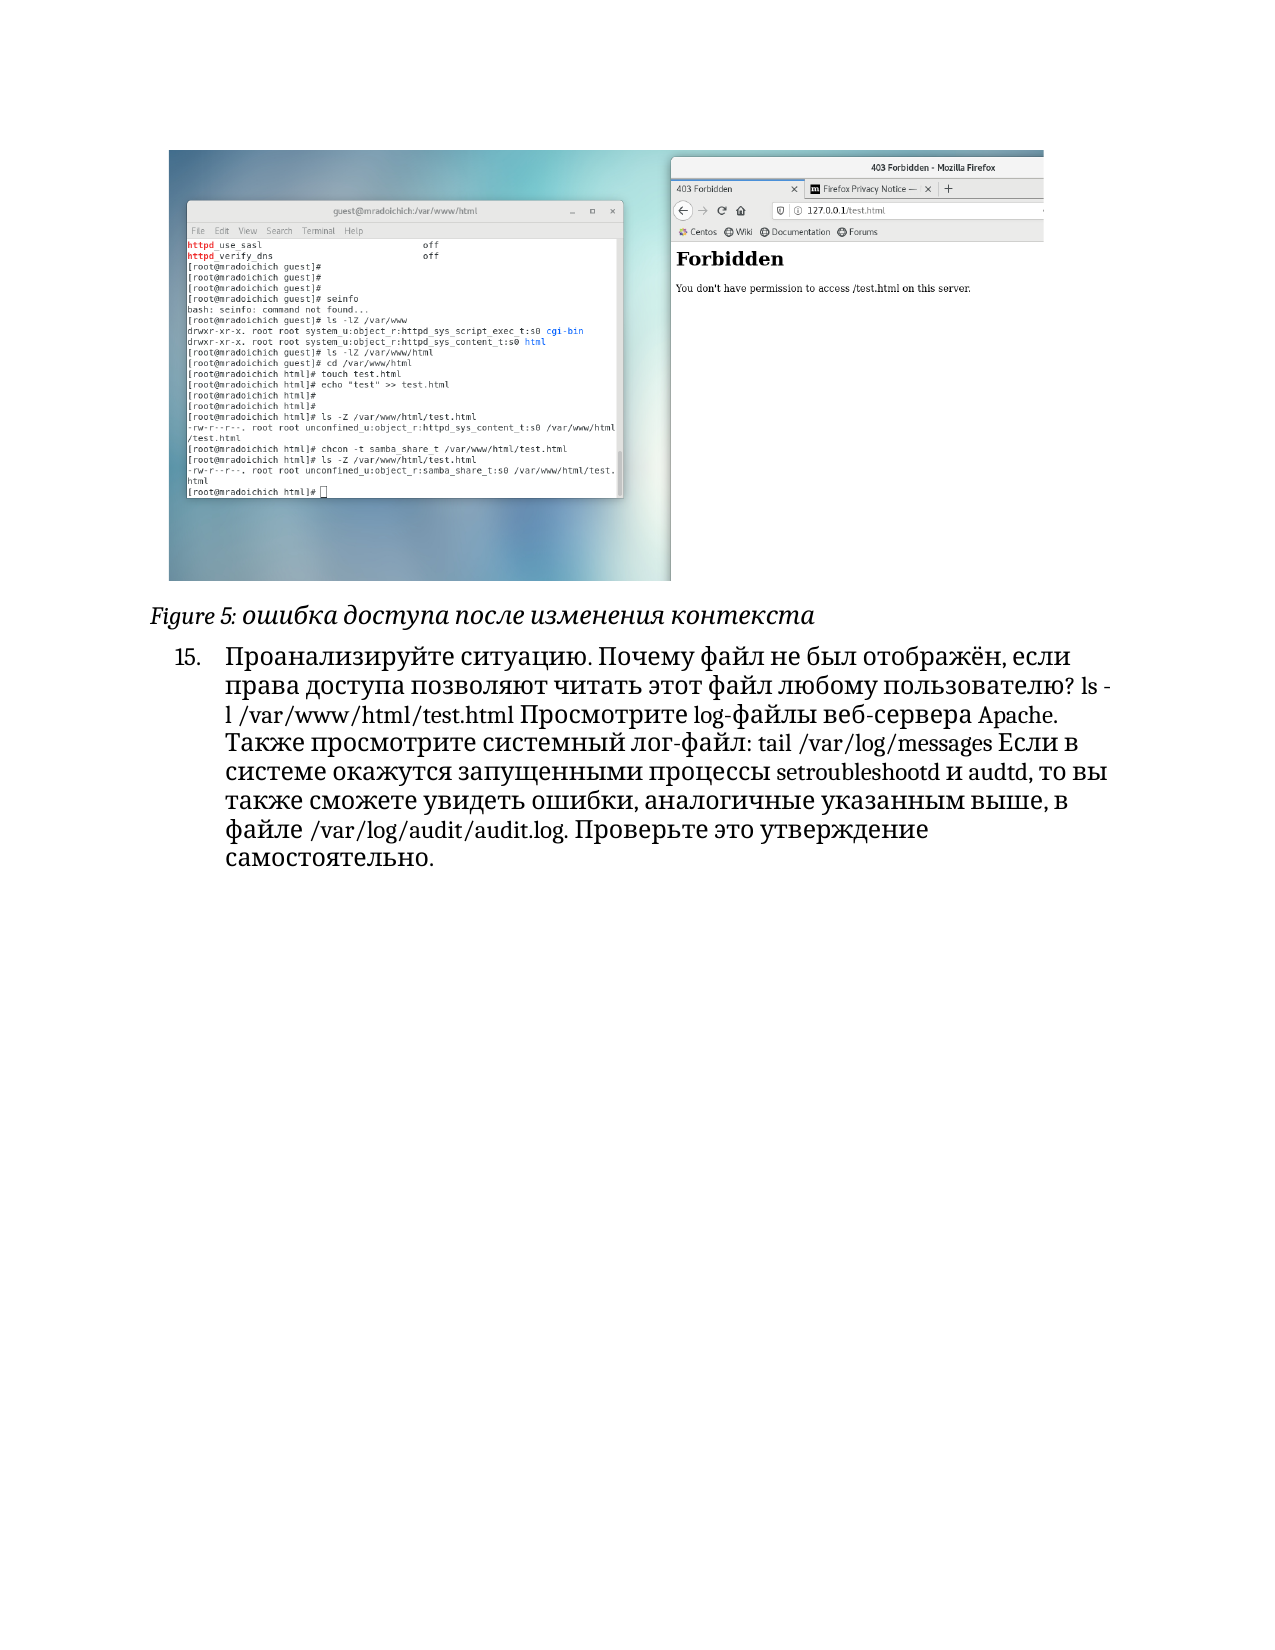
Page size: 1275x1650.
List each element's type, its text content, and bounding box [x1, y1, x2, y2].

picture [168, 150, 1044, 581]
text Figure 5: ошибка доступа после изменения контекста [150, 602, 1125, 631]
list Проанализируйте ситуацию. Почему файл не был отображён, если права доступа позволяют читать этот файл любому пользователю? ls -l /var/www/html/test.html Просмотрите log-файлы веб-сервера Apache. Также просмотрите системный лог-файл: tail /var/log/messages Если в системе окажутся запущенными процессы setroubleshootd и audtd, то вы также сможете увидеть ошибки, аналогичные указанным выше, в файле /var/log/audit/audit.log. Проверьте это утверждение самостоятельно. [175, 643, 1125, 873]
